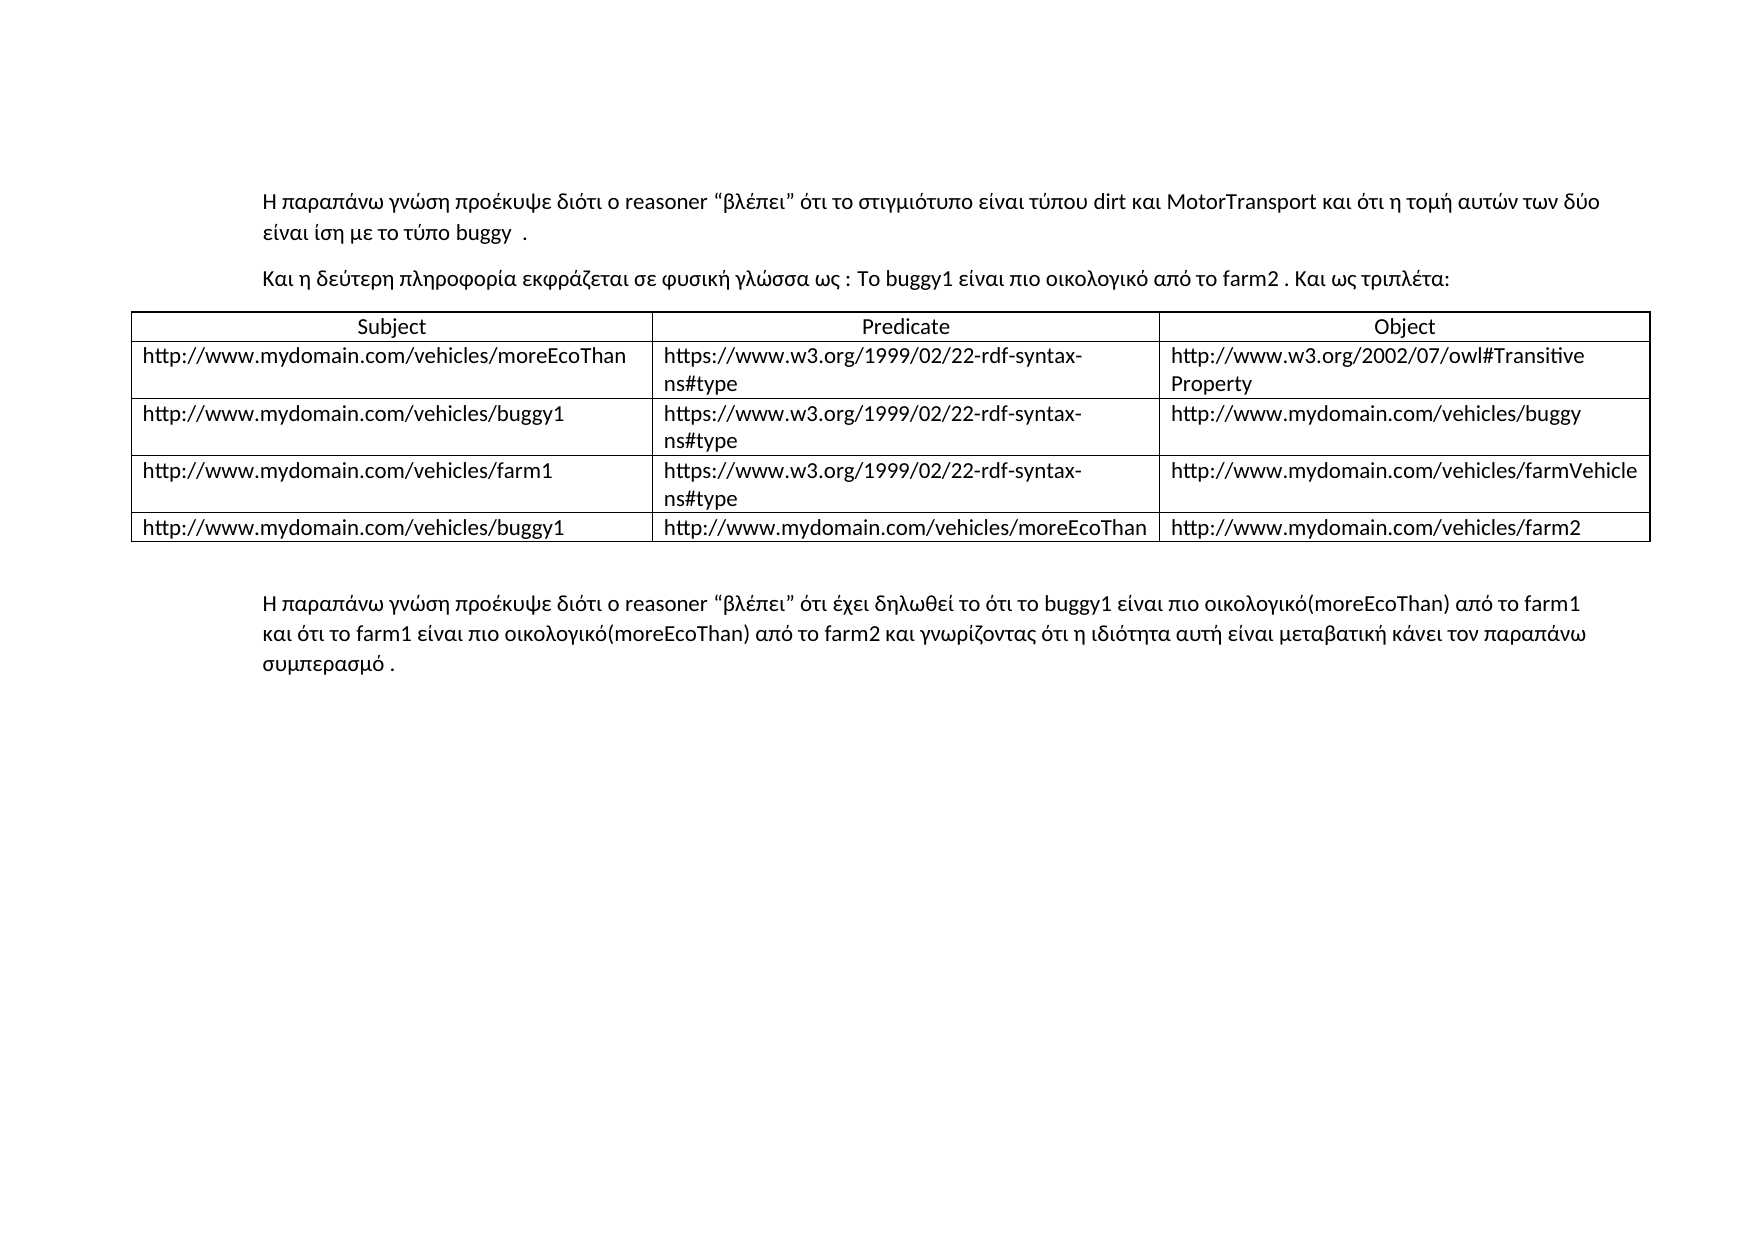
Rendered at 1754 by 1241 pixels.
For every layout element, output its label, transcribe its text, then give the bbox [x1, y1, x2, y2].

table_cell http://www.mydomain.com/vehicles/buggy1 [132, 513, 652, 541]
text Η παραπάνω γνώση προέκυψε διότι ο reasoner “βλέπει” ότι το στιγμιότυπο είναι τύπου dirt και MotorTransport και ότι η τομή αυτών των δύο είναι ίση με το τύπο buggy . [262, 187, 1604, 246]
table_cell http://www.mydomain.com/vehicles/farmVehicle [1160, 456, 1649, 512]
table_header Predicate [653, 313, 1159, 341]
text Η παραπάνω γνώση προέκυψε διότι ο reasoner “βλέπει” ότι έχει δηλωθεί το ότι το buggy1 είναι πιο οικολογικό(moreEcoThan) από το farm1 και ότι το farm1 είναι πιο οικολογικό(moreEcoThan) από το farm2 και γνωρίζοντας ότι η ιδιότητα αυτή είναι μεταβατική κάνει τον παραπάνω συμπερασμό . [262, 589, 1604, 677]
table_cell http://www.mydomain.com/vehicles/moreEcoThan [132, 342, 652, 398]
table_header Object [1160, 313, 1649, 341]
table_cell https://www.w3.org/1999/02/22-rdf-syntax-ns#type [653, 456, 1159, 512]
table_cell http://www.mydomain.com/vehicles/buggy1 [132, 399, 652, 455]
table_cell https://www.w3.org/1999/02/22-rdf-syntax-ns#type [653, 342, 1159, 398]
table_cell http://www.mydomain.com/vehicles/farm2 [1160, 513, 1649, 541]
table_cell https://www.w3.org/1999/02/22-rdf-syntax-ns#type [653, 399, 1159, 455]
table_cell http://www.mydomain.com/vehicles/farm1 [132, 456, 652, 512]
table_cell http://www.mydomain.com/vehicles/moreEcoThan [653, 513, 1159, 541]
table_cell http://www.w3.org/2002/07/owl#Transitive Property [1160, 342, 1649, 398]
table_header Subject [132, 313, 652, 341]
text Και η δεύτερη πληροφορία εκφράζεται σε φυσική γλώσσα ως : Tο buggy1 είναι πιο οικολογικό από το farm2 . Και ως τριπλέτα: [262, 264, 1604, 293]
table_cell http://www.mydomain.com/vehicles/buggy [1160, 399, 1649, 455]
